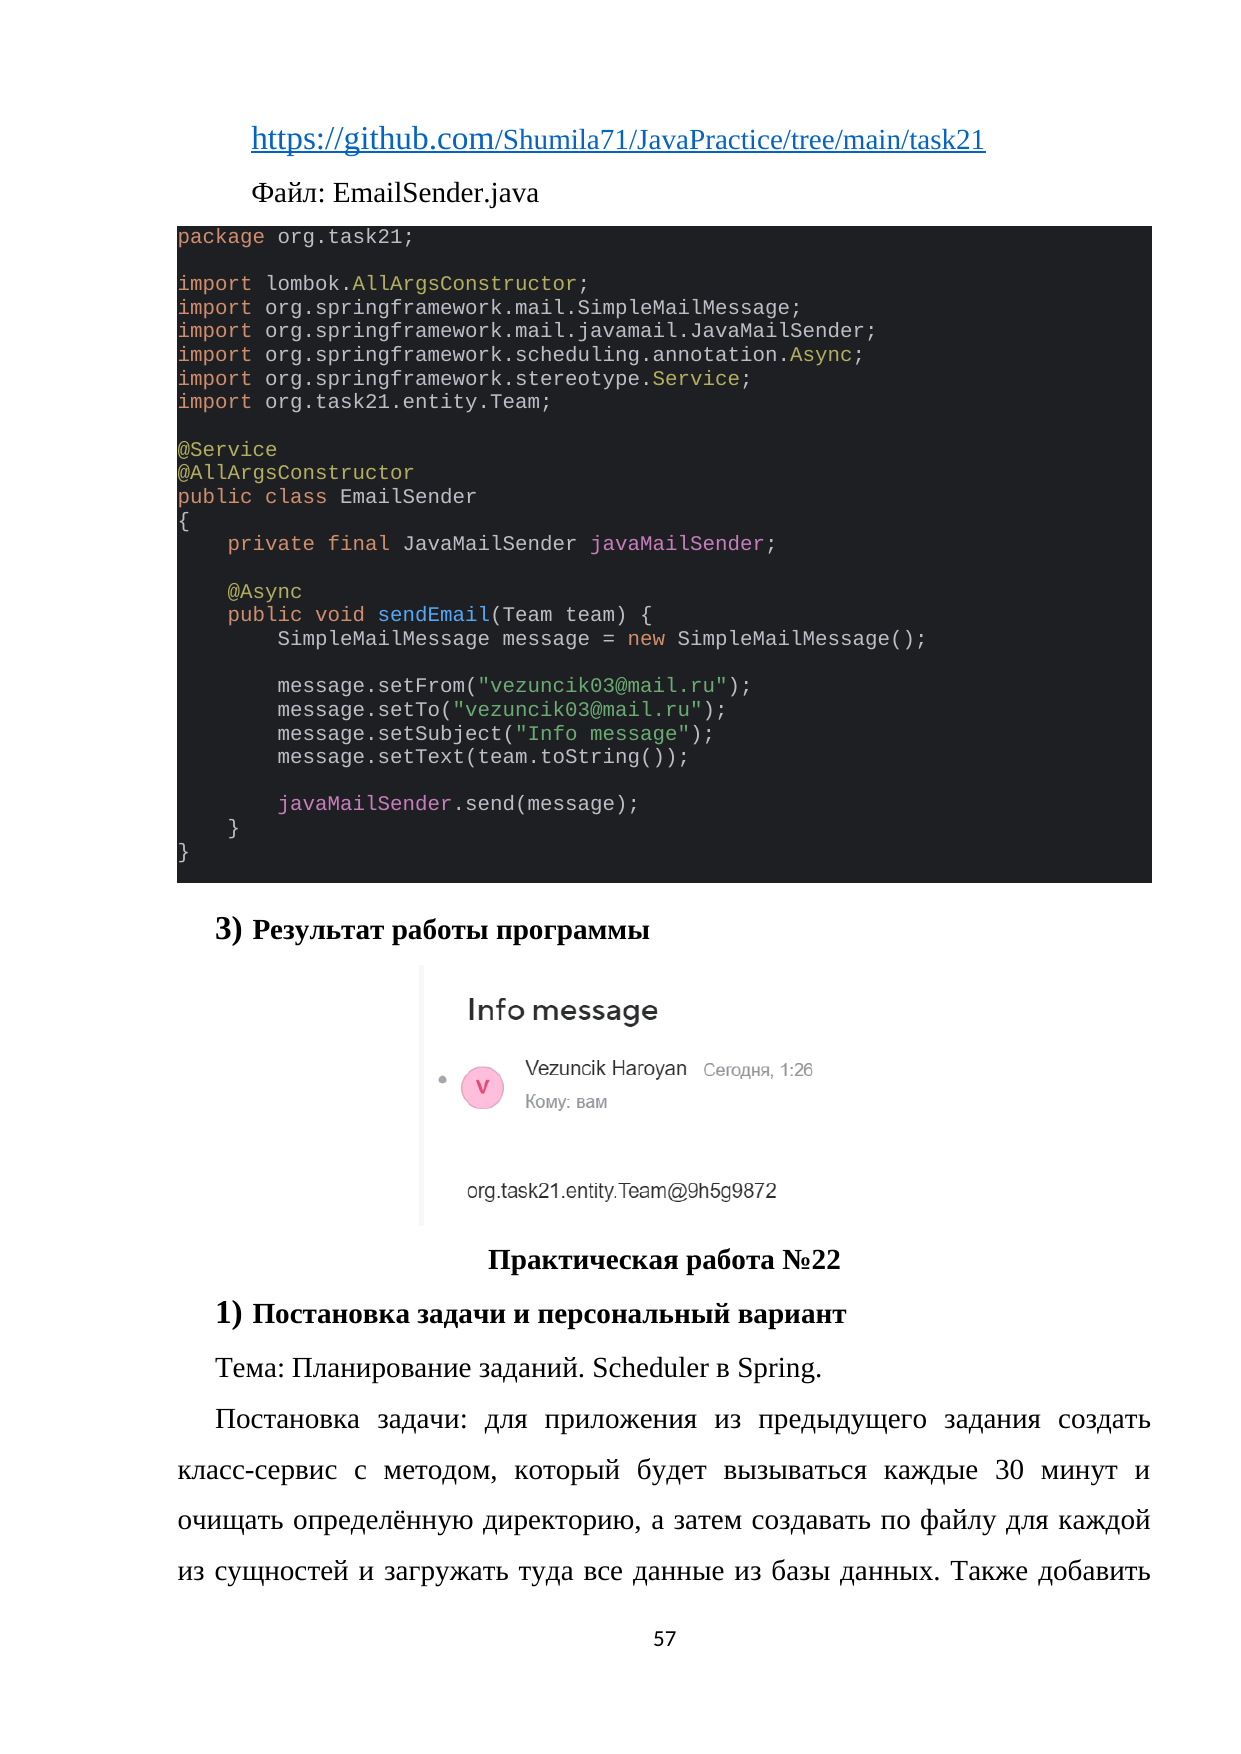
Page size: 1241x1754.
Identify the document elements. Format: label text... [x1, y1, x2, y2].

text package org.task21; import lombok.AllArgsConstructor; import org.springframework.mail.SimpleMailMessage; import org.springframework.mail.javamail.JavaMailSender; import org.springframework.scheduling.annotation.Async; import org.springframework.stereotype.Service; import org.task21.entity.Team; @Service @AllArgsConstructor public class EmailSender { private final JavaMailSender javaMailSender; @Async public void sendEmail(Team team) { SimpleMailMessage message = new SimpleMailMessage(); message.setFrom("vezuncik03@mail.ru"); message.setTo("vezuncik03@mail.ru"); message.setSubject("Info message"); message.setText(team.toString()); javaMailSender.send(message); } } [177, 226, 1152, 864]
text https://github.com/Shumila71/JavaPractice/tree/main/task21 [177, 118, 1152, 156]
list Результат работы программы [215, 908, 1152, 947]
subtitle Практическая работа №22 [177, 1242, 1152, 1276]
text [177, 1402, 1152, 1586]
picture [419, 965, 910, 1226]
text Тема: Планирование заданий. Scheduler в Spring. [177, 1350, 1152, 1384]
list Постановка задачи и персональный вариант [215, 1293, 1152, 1331]
text Файл: EmailSender.java [177, 176, 1152, 209]
